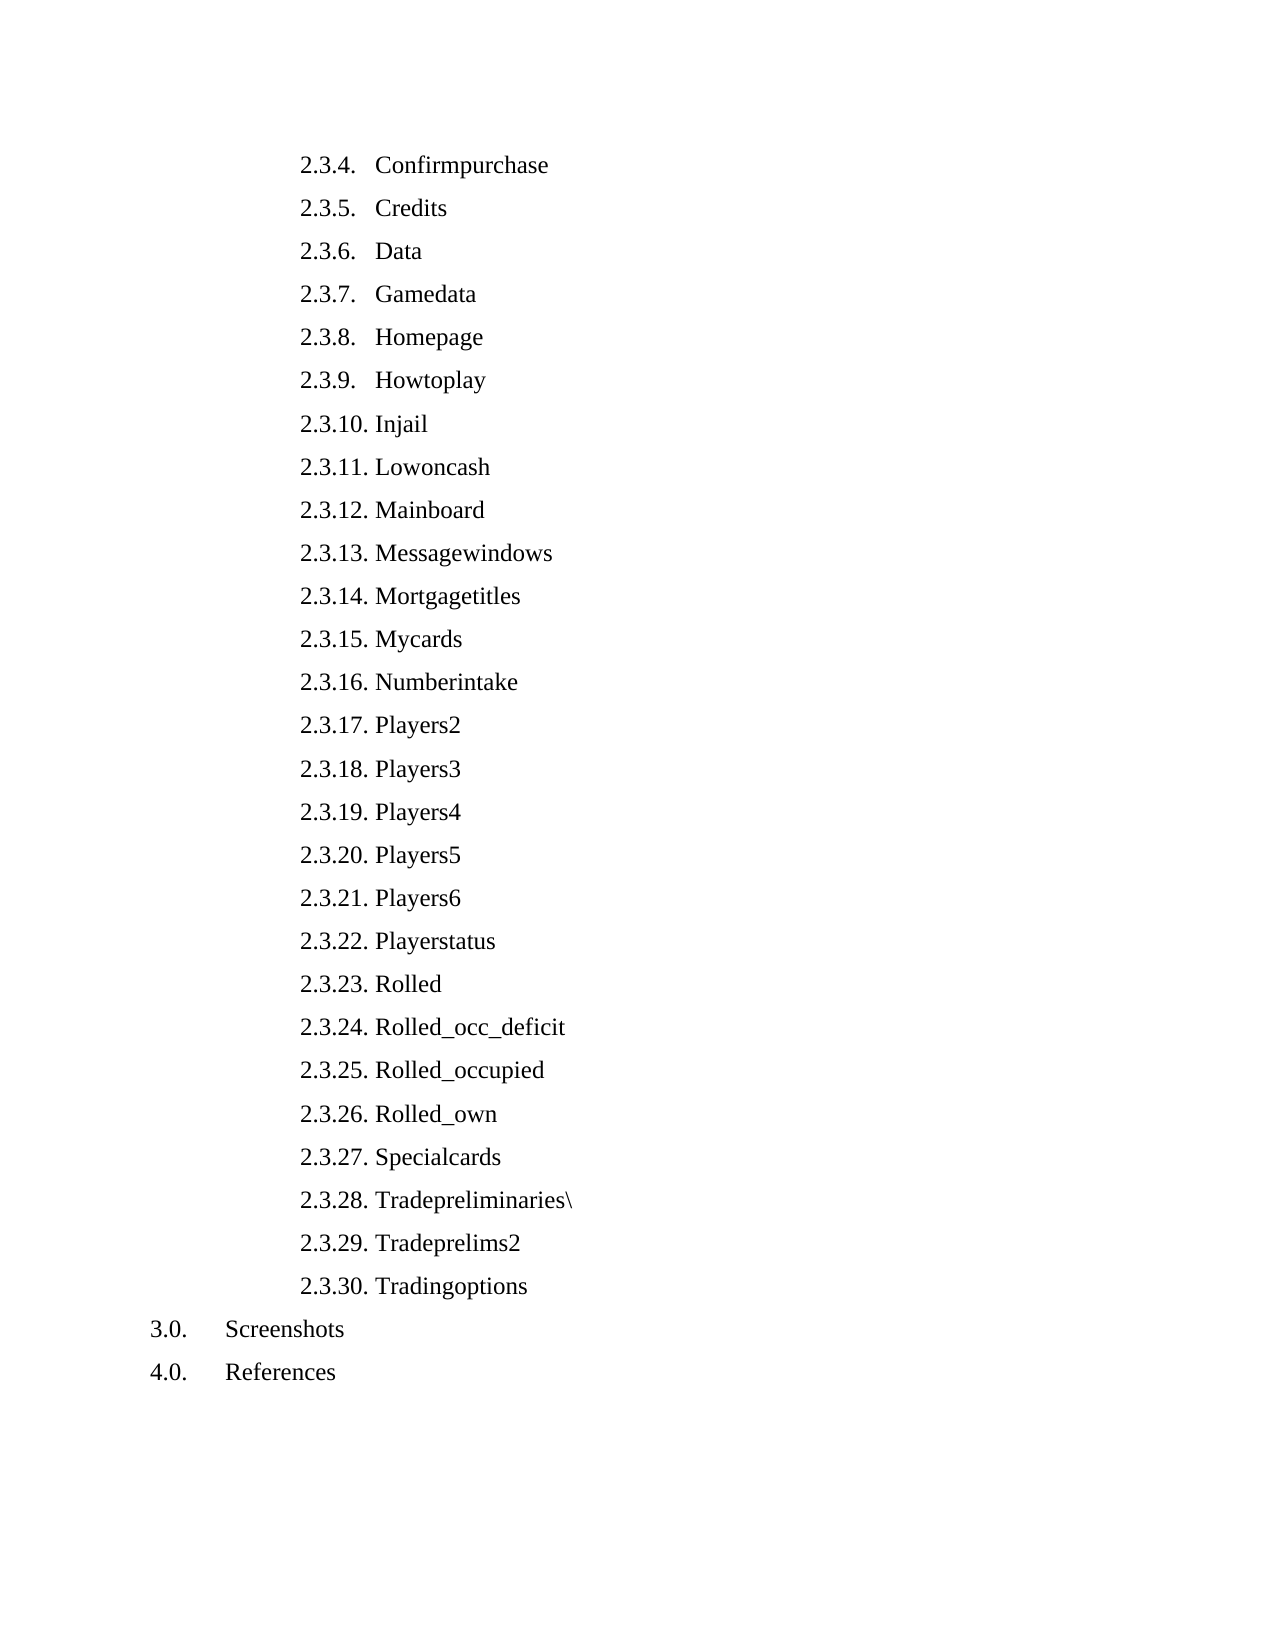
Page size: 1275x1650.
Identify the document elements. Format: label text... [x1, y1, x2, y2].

list Gamedata [300, 279, 1125, 308]
list Tradeprelims2 [300, 1228, 1125, 1257]
list Lowoncash [300, 452, 1125, 481]
list Homepage [300, 322, 1125, 351]
list Injail [300, 409, 1125, 437]
list Data [300, 236, 1125, 265]
list Playerstatus [300, 926, 1125, 955]
list Credits [300, 193, 1125, 222]
list Players3 [300, 754, 1125, 782]
list Rolled_own [300, 1099, 1125, 1127]
list Rolled_occupied [300, 1056, 1125, 1084]
list Tradepreliminaries\ [300, 1185, 1125, 1214]
list Mycards [300, 624, 1125, 653]
list Confirmpurchase [300, 150, 1125, 179]
list References [150, 1357, 1125, 1386]
list Numberintake [300, 667, 1125, 696]
list Specialcards [300, 1142, 1125, 1171]
list Players4 [300, 797, 1125, 826]
list Players5 [300, 840, 1125, 869]
list Messagewindows [300, 538, 1125, 567]
list Mainboard [300, 495, 1125, 524]
list Players6 [300, 883, 1125, 912]
list Rolled_occ_deficit [300, 1012, 1125, 1041]
list Howtoplay [300, 366, 1125, 394]
list Tradingoptions [300, 1271, 1125, 1300]
list Screenshots [150, 1314, 1125, 1343]
list Mortgagetitles [300, 581, 1125, 610]
list Players2 [300, 711, 1125, 739]
list Rolled [300, 969, 1125, 998]
